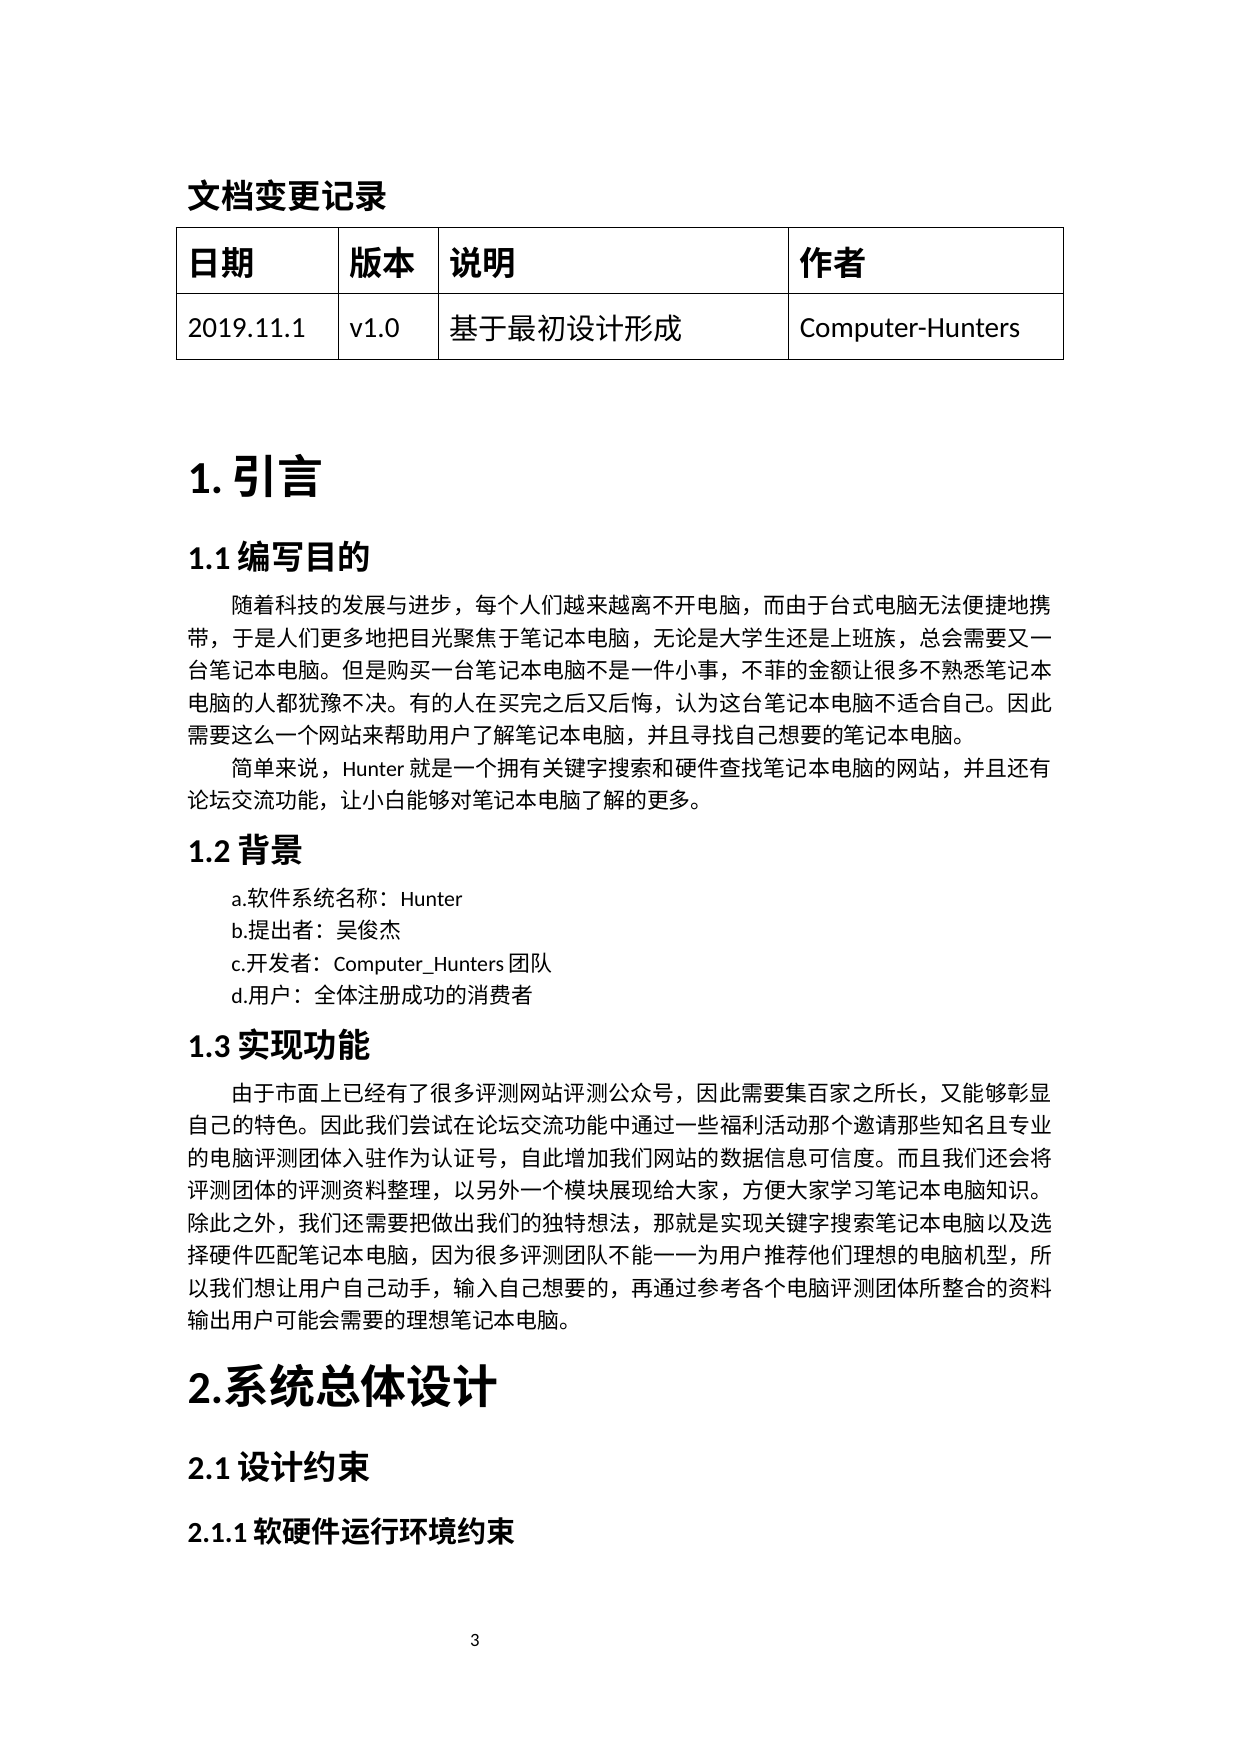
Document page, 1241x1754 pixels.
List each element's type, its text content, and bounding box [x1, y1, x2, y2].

text b.提出者：吴俊杰 [187, 913, 1053, 945]
text 1.1 编写目的 [187, 523, 1053, 588]
text d.用户：全体注册成功的消费者 [187, 978, 1053, 1010]
table_header 日期 [177, 228, 338, 293]
text 2.1设计约束 [187, 1433, 1053, 1498]
text 文档变更记录 [187, 162, 1053, 227]
text a.软件系统名称：Hunter [187, 880, 1053, 913]
text 2.1.1软硬件运行环境约束 [187, 1498, 1053, 1563]
text c.开发者：Computer_Hunters团队 [187, 945, 1053, 978]
text 1.2背景 [187, 815, 1053, 880]
text 随着科技的发展与进步，每个人们越来越离不开电脑，而由于台式电脑无法便捷地携带，于是人们更多地把目光聚焦于笔记本电脑，无论是大学生还是上班族，总会需要又一台笔记本电脑。但是购买一台笔记本电脑不是一件小事，不菲的金额让很多不熟悉笔记本电脑的人都犹豫不决。有的人在买完之后又后悔，认为这台笔记本电脑不适合自己。因此需要这么一个网站来帮助用户了解笔记本电脑，并且寻找自己想要的笔记本电脑。 [187, 588, 1053, 750]
text 2.系统总体设计 [187, 1335, 1053, 1433]
table_cell Computer-Hunters [789, 294, 1063, 359]
table_cell 2019.11.1 [177, 294, 338, 359]
text 1.3实现功能 [187, 1010, 1053, 1075]
table_cell v1.0 [339, 294, 438, 359]
table_header 说明 [439, 228, 788, 293]
table_header 版本 [339, 228, 438, 293]
table_cell 基于最初设计形成 [439, 294, 788, 359]
table_header 作者 [789, 228, 1063, 293]
list 引言 [187, 425, 1053, 523]
text 由于市面上已经有了很多评测网站评测公众号，因此需要集百家之所长，又能够彰显自己的特色。因此我们尝试在论坛交流功能中通过一些福利活动那个邀请那些知名且专业的电脑评测团体入驻作为认证号，自此增加我们网站的数据信息可信度。而且我们还会将评测团体的评测资料整理，以另外一个模块展现给大家，方便大家学习笔记本电脑知识。除此之外，我们还需要把做出我们的独特想法，那就是实现关键字搜索笔记本电脑以及选择硬件匹配笔记本电脑，因为很多评测团队不能一一为用户推荐他们理想的电脑机型，所以我们想让用户自己动手，输入自己想要的，再通过参考各个电脑评测团体所整合的资料，输出用户可能会需要的理想笔记本电脑。 [187, 1075, 1053, 1335]
text 简单来说，Hunter就是一个拥有关键字搜索和硬件查找笔记本电脑的网站，并且还有论坛交流功能，让小白能够对笔记本电脑了解的更多。 [187, 750, 1053, 815]
